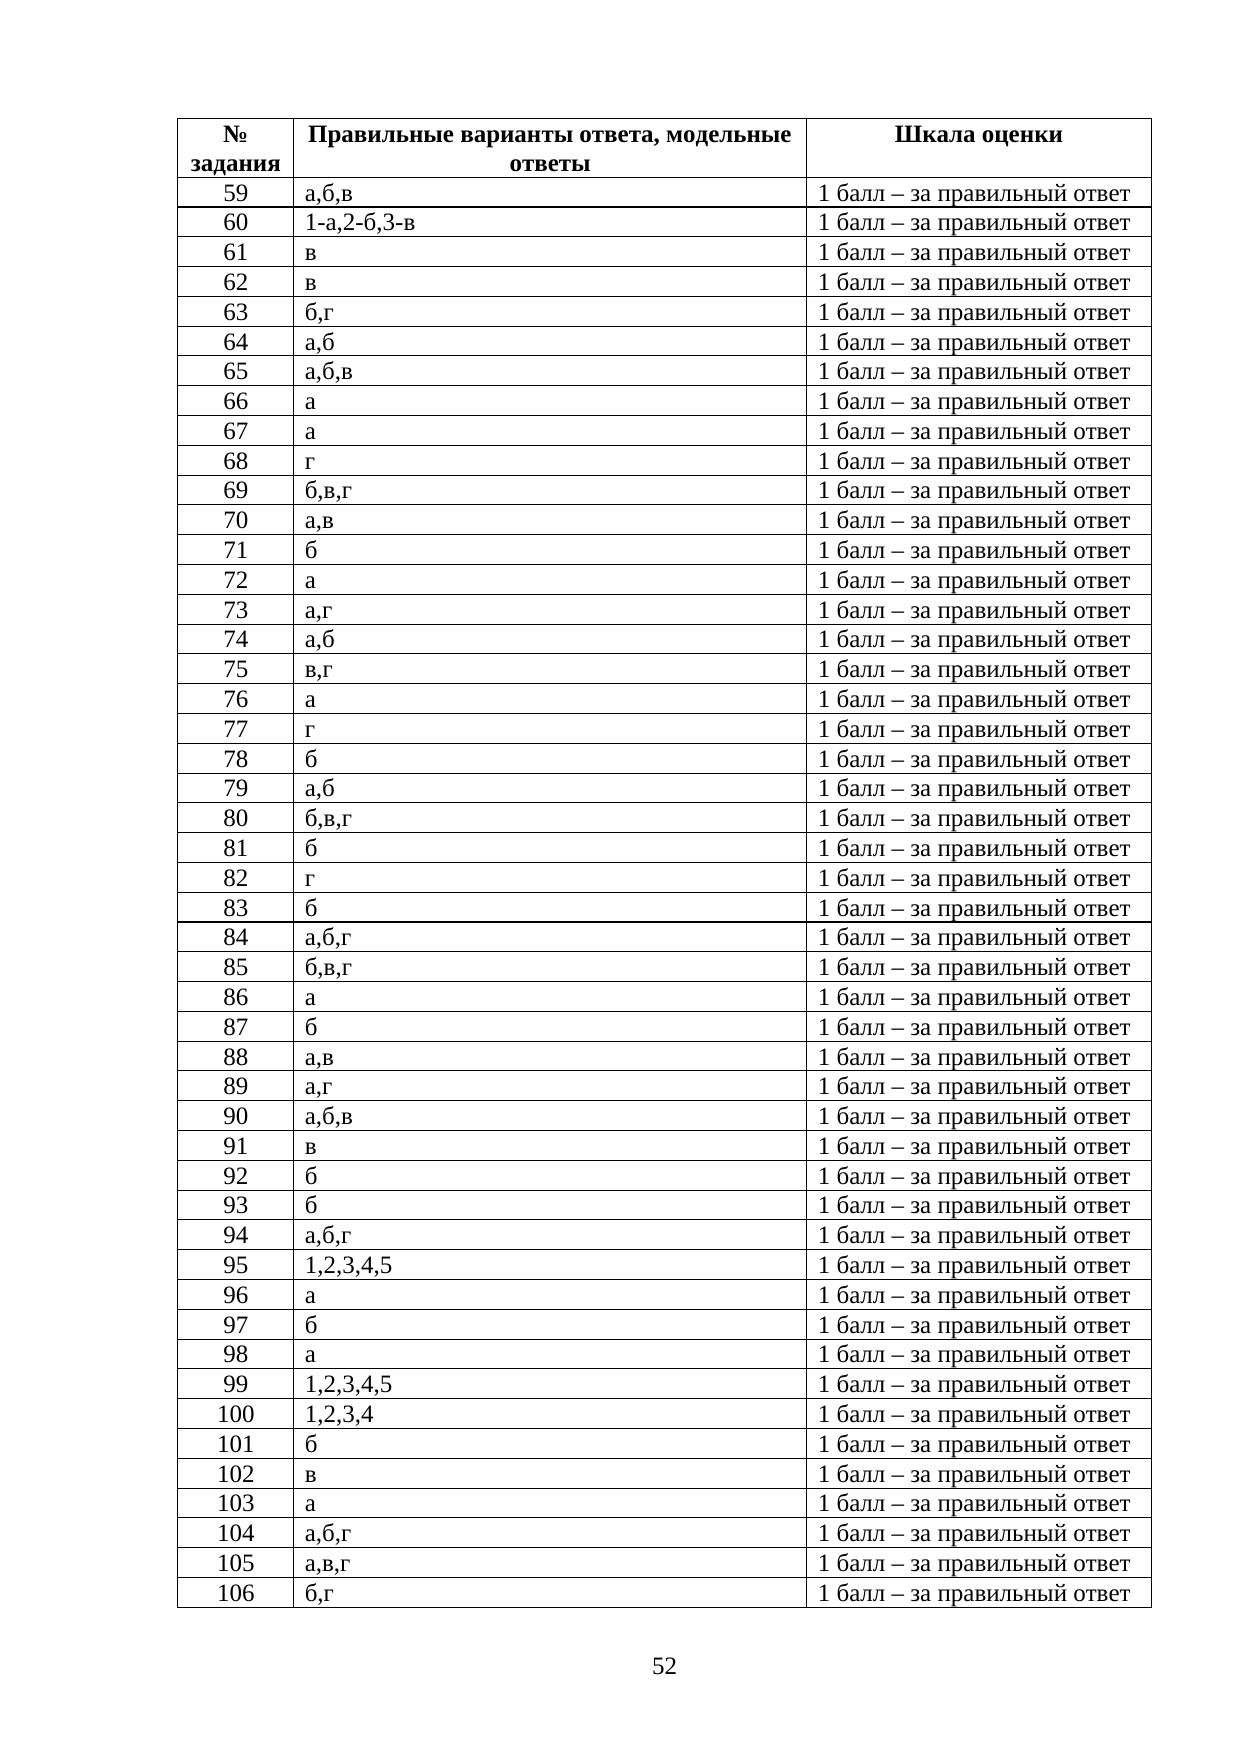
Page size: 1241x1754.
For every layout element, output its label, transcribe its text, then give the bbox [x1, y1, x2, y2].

table_cell 1 балл – за правильный ответ [807, 833, 1151, 862]
table_header Шкала оценки [807, 119, 1151, 177]
table_cell б [294, 1429, 806, 1458]
table_cell 1 балл – за правильный ответ [807, 595, 1151, 623]
table_cell 71 [178, 535, 293, 564]
table_cell 87 [178, 1012, 293, 1041]
table_cell 61 [178, 237, 293, 266]
table_cell 1 балл – за правильный ответ [807, 1250, 1151, 1279]
table_cell 1 балл – за правильный ответ [807, 237, 1151, 266]
table_cell 1 балл – за правильный ответ [807, 208, 1151, 236]
table_cell г [294, 863, 806, 892]
table_cell a [294, 416, 806, 445]
table_cell 67 [178, 416, 293, 445]
table_cell 1,2,3,4,5 [294, 1369, 806, 1398]
table_cell 104 [178, 1518, 293, 1547]
table_cell 73 [178, 595, 293, 623]
table_cell 98 [178, 1340, 293, 1368]
table_cell 106 [178, 1578, 293, 1607]
table_cell 74 [178, 625, 293, 653]
table_cell в,г [294, 654, 806, 683]
table_cell 1 балл – за правильный ответ [807, 505, 1151, 534]
table_cell 65 [178, 356, 293, 385]
table_cell 1 балл – за правильный ответ [807, 535, 1151, 564]
table_cell 79 [178, 774, 293, 802]
table_cell 62 [178, 267, 293, 296]
table_cell 63 [178, 297, 293, 326]
table_cell 1 балл – за правильный ответ [807, 1131, 1151, 1160]
table_cell a,б,в [294, 178, 806, 206]
table_cell 100 [178, 1399, 293, 1428]
table_cell 1 балл – за правильный ответ [807, 982, 1151, 1011]
table_cell a,б,г [294, 1220, 806, 1249]
table_cell a,г [294, 1071, 806, 1100]
table_header № задания [178, 119, 293, 177]
table_cell 68 [178, 446, 293, 474]
table_cell 1 балл – за правильный ответ [807, 952, 1151, 981]
table_cell 1 балл – за правильный ответ [807, 625, 1151, 653]
table_cell a [294, 1340, 806, 1368]
table_cell 64 [178, 327, 293, 355]
table_cell 1 балл – за правильный ответ [807, 1578, 1151, 1607]
table_cell 1 балл – за правильный ответ [807, 1042, 1151, 1070]
table_cell 99 [178, 1369, 293, 1398]
table_cell 1 балл – за правильный ответ [807, 1459, 1151, 1487]
table_cell 1 балл – за правильный ответ [807, 863, 1151, 892]
table_cell a,в [294, 505, 806, 534]
table_cell 1 балл – за правильный ответ [807, 1429, 1151, 1458]
table_cell 86 [178, 982, 293, 1011]
table_cell a,г [294, 595, 806, 623]
table_cell 83 [178, 893, 293, 921]
table_cell 82 [178, 863, 293, 892]
table_cell 84 [178, 923, 293, 951]
table_cell a [294, 565, 806, 594]
table_cell 1 балл – за правильный ответ [807, 327, 1151, 355]
table_cell 59 [178, 178, 293, 206]
table_cell 1 балл – за правильный ответ [807, 1220, 1151, 1249]
table_cell г [294, 714, 806, 743]
table_cell б [294, 535, 806, 564]
table_cell 1 балл – за правильный ответ [807, 178, 1151, 206]
table_cell в [294, 1459, 806, 1487]
table_cell a [294, 982, 806, 1011]
table_cell 1 балл – за правильный ответ [807, 1489, 1151, 1517]
table_cell 1 балл – за правильный ответ [807, 1310, 1151, 1338]
table_cell 1 балл – за правильный ответ [807, 893, 1151, 921]
table_cell a,б,г [294, 923, 806, 951]
table_cell a,в,г [294, 1548, 806, 1577]
table_cell 92 [178, 1161, 293, 1189]
table_cell 77 [178, 714, 293, 743]
table_cell 66 [178, 386, 293, 415]
table_cell 1 балл – за правильный ответ [807, 774, 1151, 802]
table_cell 1 балл – за правильный ответ [807, 446, 1151, 474]
table_cell 102 [178, 1459, 293, 1487]
table_cell 1 балл – за правильный ответ [807, 1340, 1151, 1368]
table_cell 1 балл – за правильный ответ [807, 1548, 1151, 1577]
table_cell a [294, 1489, 806, 1517]
table_cell 103 [178, 1489, 293, 1517]
table_cell 1 балл – за правильный ответ [807, 803, 1151, 832]
table_cell a [294, 684, 806, 713]
table_cell 1,2,3,4 [294, 1399, 806, 1428]
table_cell 94 [178, 1220, 293, 1249]
table_cell 1 балл – за правильный ответ [807, 1071, 1151, 1100]
table_cell a,б,г [294, 1518, 806, 1547]
table_cell 81 [178, 833, 293, 862]
table_cell a,б [294, 625, 806, 653]
table_cell a,б [294, 327, 806, 355]
table_cell 1 балл – за правильный ответ [807, 1191, 1151, 1219]
table_cell a [294, 386, 806, 415]
table_cell б,в,г [294, 952, 806, 981]
table_cell 60 [178, 208, 293, 236]
table_cell 75 [178, 654, 293, 683]
table_cell б,в,г [294, 476, 806, 504]
table_cell б [294, 893, 806, 921]
table_cell б,г [294, 297, 806, 326]
table_cell 1 балл – за правильный ответ [807, 744, 1151, 772]
table_cell 1 балл – за правильный ответ [807, 267, 1151, 296]
table_cell б [294, 1310, 806, 1338]
table_cell 88 [178, 1042, 293, 1070]
table_cell a [294, 1280, 806, 1309]
table_cell a,б [294, 774, 806, 802]
table_cell в [294, 237, 806, 266]
table_cell 89 [178, 1071, 293, 1100]
table_cell 1 балл – за правильный ответ [807, 1101, 1151, 1130]
table_cell a,б,в [294, 1101, 806, 1130]
table_cell 70 [178, 505, 293, 534]
table_cell 85 [178, 952, 293, 981]
table_cell б,в,г [294, 803, 806, 832]
table_cell б [294, 1191, 806, 1219]
table_cell 93 [178, 1191, 293, 1219]
table_cell 1 балл – за правильный ответ [807, 923, 1151, 951]
table_cell 76 [178, 684, 293, 713]
table_cell б [294, 1012, 806, 1041]
table_cell 1 балл – за правильный ответ [807, 714, 1151, 743]
table_cell 1 балл – за правильный ответ [807, 654, 1151, 683]
table_cell 96 [178, 1280, 293, 1309]
table_cell г [294, 446, 806, 474]
table_cell 1,2,3,4,5 [294, 1250, 806, 1279]
table_cell 1 балл – за правильный ответ [807, 476, 1151, 504]
table_cell 78 [178, 744, 293, 772]
table_cell 101 [178, 1429, 293, 1458]
table_cell 1 балл – за правильный ответ [807, 416, 1151, 445]
table_cell 1 балл – за правильный ответ [807, 1369, 1151, 1398]
table_cell 1 балл – за правильный ответ [807, 1012, 1151, 1041]
table_cell 1 балл – за правильный ответ [807, 356, 1151, 385]
table_cell 1 балл – за правильный ответ [807, 684, 1151, 713]
table_cell 1 балл – за правильный ответ [807, 1518, 1151, 1547]
table_cell 1 балл – за правильный ответ [807, 565, 1151, 594]
table_cell 72 [178, 565, 293, 594]
table_cell 1 балл – за правильный ответ [807, 1399, 1151, 1428]
table_cell б [294, 1161, 806, 1189]
table_cell 1 балл – за правильный ответ [807, 1280, 1151, 1309]
table_cell a,в [294, 1042, 806, 1070]
table_cell б [294, 833, 806, 862]
table_cell 90 [178, 1101, 293, 1130]
table_cell в [294, 267, 806, 296]
table_header Правильные варианты ответа, модельные ответы [294, 119, 806, 177]
table_cell 1 балл – за правильный ответ [807, 297, 1151, 326]
table_cell 69 [178, 476, 293, 504]
table_cell б [294, 744, 806, 772]
table_cell 91 [178, 1131, 293, 1160]
table_cell 1-a,2-б,3-в [294, 208, 806, 236]
table_cell 95 [178, 1250, 293, 1279]
table_cell a,б,в [294, 356, 806, 385]
table_cell в [294, 1131, 806, 1160]
table_cell 1 балл – за правильный ответ [807, 386, 1151, 415]
table_cell б,г [294, 1578, 806, 1607]
table_cell 97 [178, 1310, 293, 1338]
table_cell 1 балл – за правильный ответ [807, 1161, 1151, 1189]
table_cell 105 [178, 1548, 293, 1577]
table_cell 80 [178, 803, 293, 832]
